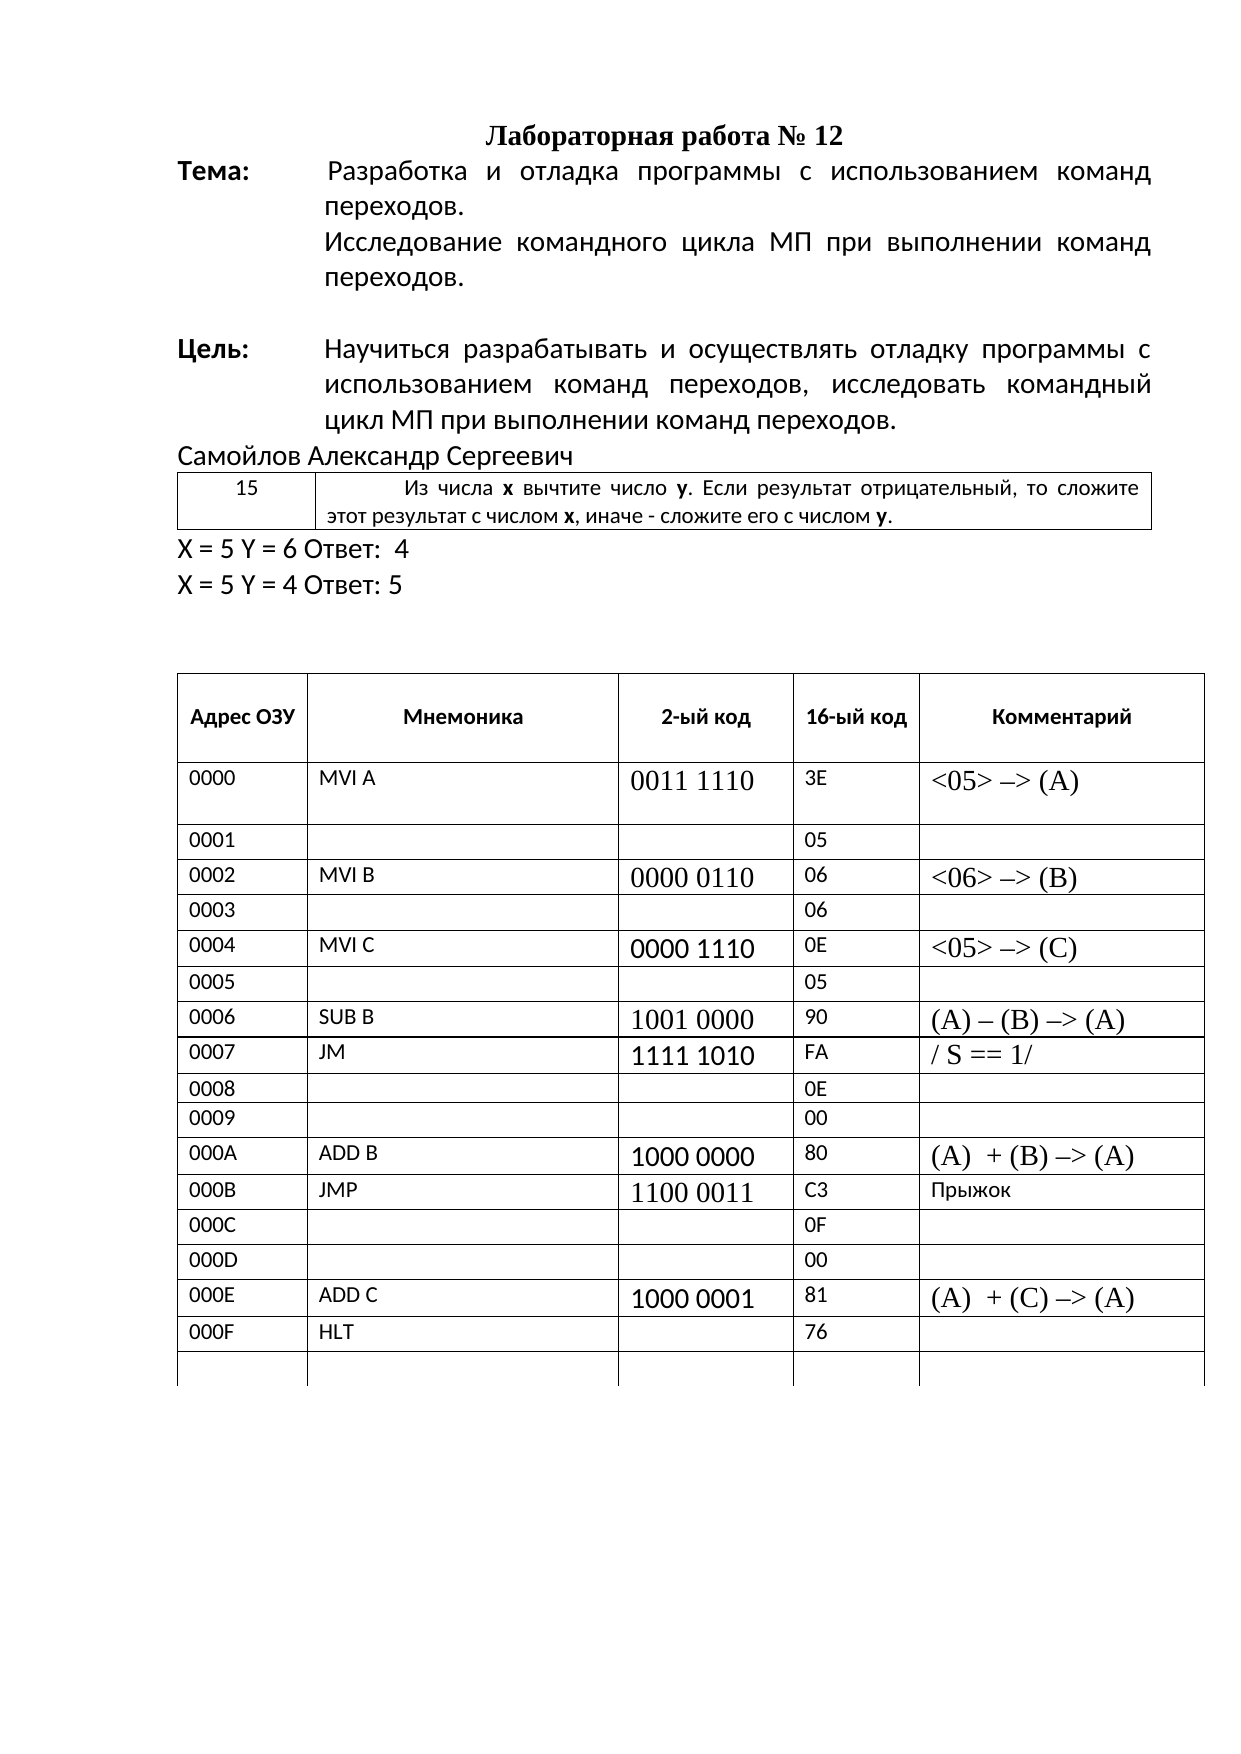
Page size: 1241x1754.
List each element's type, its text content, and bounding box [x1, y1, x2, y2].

table_cell 0009 [178, 1103, 307, 1137]
table_cell 00 [794, 1245, 919, 1279]
table_cell C3 [794, 1175, 919, 1209]
table_cell <05> –> (C) [920, 931, 1204, 966]
table_cell 1111 1010 [619, 1038, 793, 1073]
table_cell [308, 1245, 618, 1279]
table_cell MVI A [308, 763, 618, 824]
table_cell 0011 1110 [619, 763, 793, 824]
table_cell 0003 [178, 895, 307, 929]
table_cell 3E [794, 763, 919, 824]
table_cell 0002 [178, 860, 307, 894]
table_cell ADD С [308, 1280, 618, 1316]
text Лабораторная работа № 12 [177, 118, 1152, 152]
table_cell [920, 1074, 1204, 1102]
text Исследование командного цикла МП при выполнении команд переходов. [324, 223, 1152, 294]
table_cell SUB B [308, 1002, 618, 1036]
table_cell [619, 1317, 793, 1351]
table_header Адрес ОЗУ [178, 674, 307, 762]
table_cell HLT [308, 1317, 618, 1351]
table_cell [308, 1352, 618, 1386]
table_cell 00 [794, 1103, 919, 1137]
table_cell [920, 895, 1204, 929]
table_cell 0008 [178, 1074, 307, 1102]
table_cell [920, 1103, 1204, 1137]
table_cell FA [794, 1038, 919, 1073]
table_cell (A) – (B) –> (A) [920, 1002, 1204, 1036]
table_cell / S == 1/ [920, 1038, 1204, 1073]
table_cell JM [308, 1038, 618, 1073]
table_header Из числа х вычтите число у. Если результат отрицательный, то сложите этот результат с числом х, иначе - сложите его с числом у. [316, 473, 1151, 529]
table_cell [920, 825, 1204, 859]
table_cell 000C [178, 1210, 307, 1244]
table_cell [619, 825, 793, 859]
table_header 15 [178, 473, 315, 529]
table_cell 90 [794, 1002, 919, 1036]
table_cell [619, 1103, 793, 1137]
table_cell 05 [794, 825, 919, 859]
table_cell [308, 825, 618, 859]
table_cell [920, 1210, 1204, 1244]
table_cell [308, 1074, 618, 1102]
table_cell 0E [794, 931, 919, 966]
table_cell 000B [178, 1175, 307, 1209]
text X = 5 Y = 4 Ответ: 5 [177, 566, 1152, 602]
table_cell 000A [178, 1138, 307, 1174]
table_cell [920, 1352, 1204, 1386]
table_cell [619, 967, 793, 1001]
table_cell 0007 [178, 1038, 307, 1073]
table_cell [308, 1210, 618, 1244]
table_cell [920, 967, 1204, 1001]
table_cell 1000 0000 [619, 1138, 793, 1174]
text X = 5 Y = 6 Ответ: 4 [177, 530, 1152, 566]
table_cell [619, 895, 793, 929]
table_cell 0006 [178, 1002, 307, 1036]
table_cell 0001 [178, 825, 307, 859]
table_cell MVI B [308, 860, 618, 894]
table_header 16-ый код [794, 674, 919, 762]
table_cell 81 [794, 1280, 919, 1316]
table_cell 1000 0001 [619, 1280, 793, 1316]
table_cell <05> –> (A) [920, 763, 1204, 824]
text Тема: Разработка и отладка программы с использованием команд переходов. [177, 152, 1152, 223]
table_cell MVI C [308, 931, 618, 966]
table_cell [178, 1352, 307, 1386]
table_header 2-ый код [619, 674, 793, 762]
table_cell 05 [794, 967, 919, 1001]
table_cell 000E [178, 1280, 307, 1316]
table_cell <06> –> (B) [920, 860, 1204, 894]
table_cell 06 [794, 895, 919, 929]
table_cell [619, 1074, 793, 1102]
table_cell [619, 1210, 793, 1244]
table_cell [920, 1245, 1204, 1279]
table_cell 80 [794, 1138, 919, 1174]
table_cell 0000 [178, 763, 307, 824]
table_header Комментарий [920, 674, 1204, 762]
table_cell 0000 0110 [619, 860, 793, 894]
table_cell (A) + (B) –> (A) [920, 1138, 1204, 1174]
table_cell [920, 1317, 1204, 1351]
table_cell ADD B [308, 1138, 618, 1174]
table_cell 1100 0011 [619, 1175, 793, 1209]
table_cell 1001 0000 [619, 1002, 793, 1036]
table_cell 0000 1110 [619, 931, 793, 966]
table_cell 000F [178, 1317, 307, 1351]
table_cell Прыжок [920, 1175, 1204, 1209]
text Цель: Научиться разрабатывать и осуществлять отладку программы с использованием команд переходов, исследовать командный цикл МП при выполнении команд переходов. [177, 330, 1152, 437]
table_cell [308, 967, 618, 1001]
table_cell [308, 895, 618, 929]
table_cell 0E [794, 1074, 919, 1102]
table_header Мнемоника [308, 674, 618, 762]
table_cell 0005 [178, 967, 307, 1001]
table_cell (A) + (С) –> (A) [920, 1280, 1204, 1316]
table_cell 06 [794, 860, 919, 894]
table_cell [794, 1352, 919, 1386]
table_cell 0004 [178, 931, 307, 966]
table_cell [308, 1103, 618, 1137]
table_cell [619, 1245, 793, 1279]
table_cell 000D [178, 1245, 307, 1279]
table_cell [619, 1352, 793, 1386]
table_cell 76 [794, 1317, 919, 1351]
table_cell JMP [308, 1175, 618, 1209]
text Самойлов Александр Сергеевич [177, 437, 1152, 472]
table_cell 0F [794, 1210, 919, 1244]
